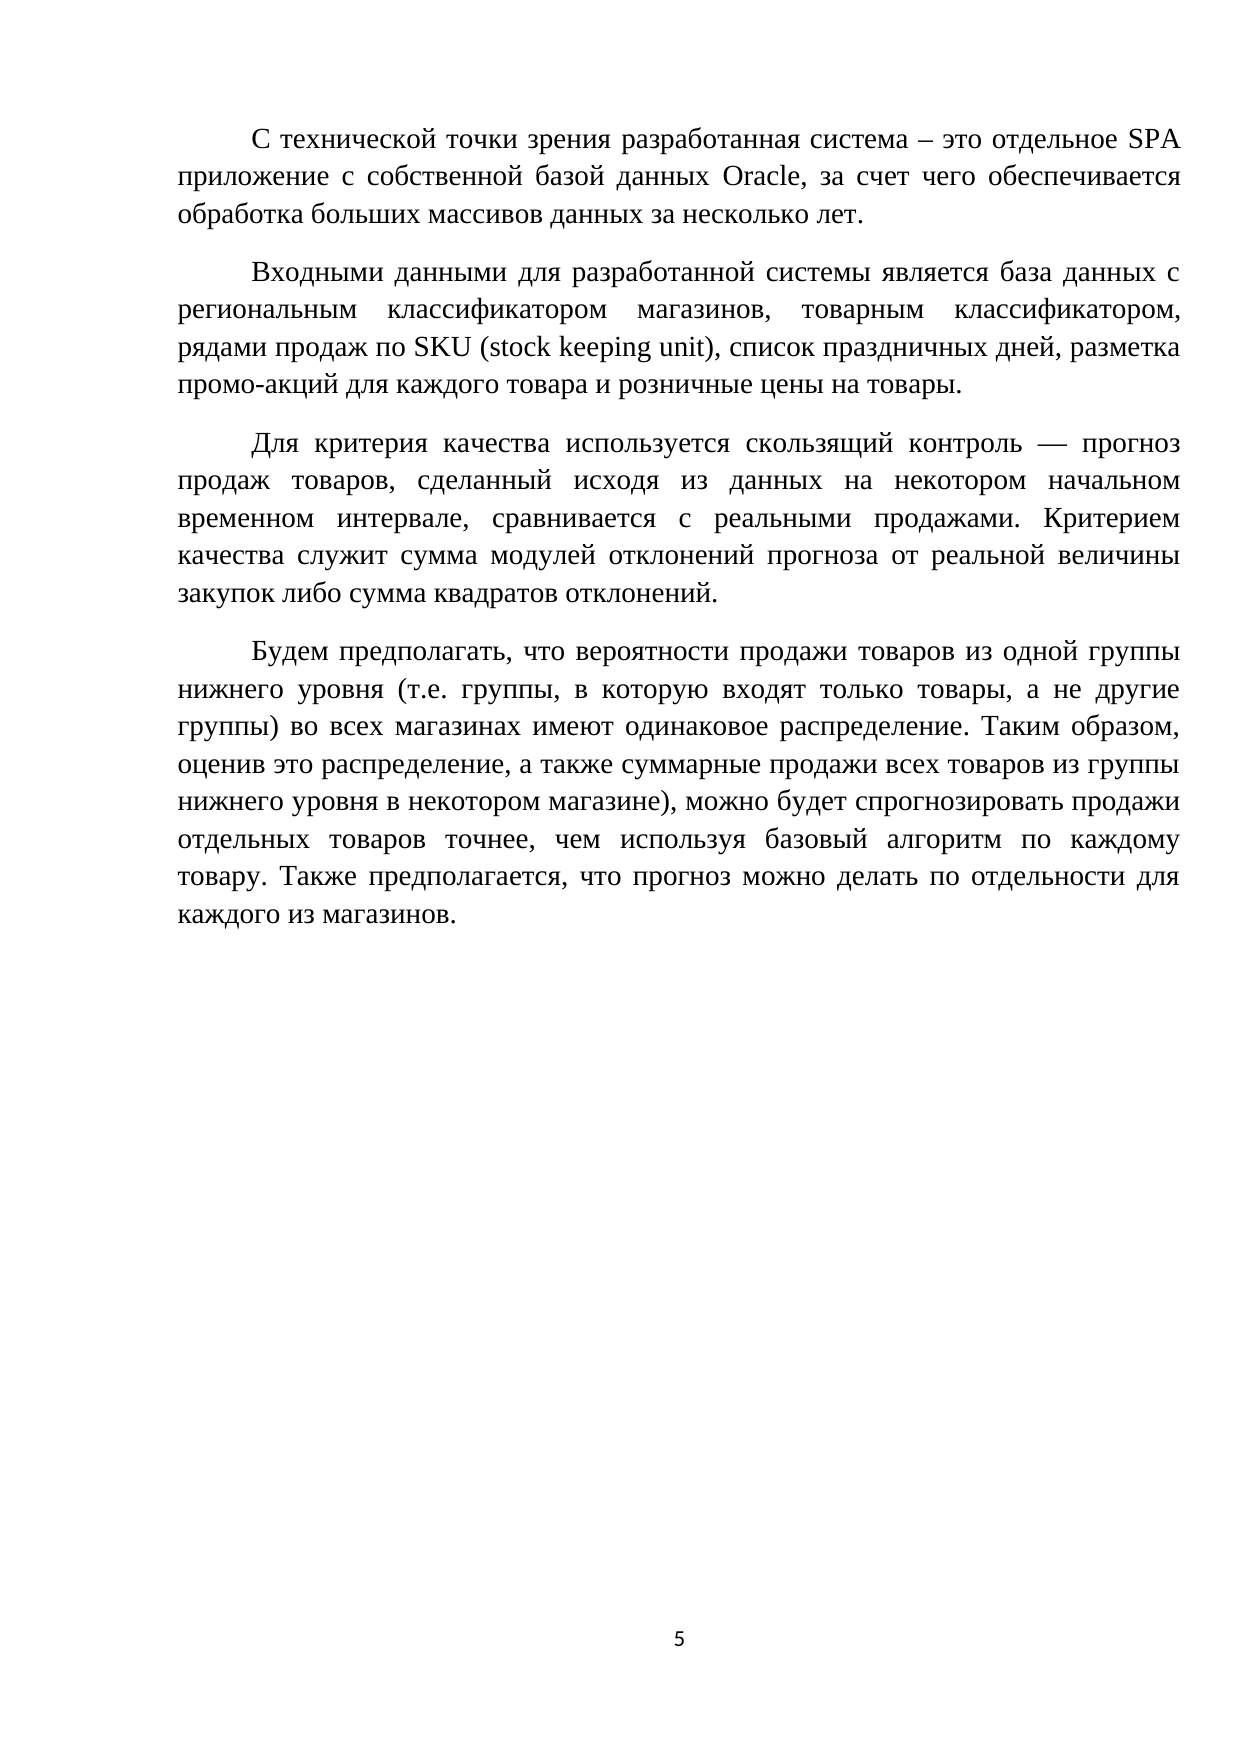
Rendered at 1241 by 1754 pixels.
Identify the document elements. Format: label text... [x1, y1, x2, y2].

text Для критерия качества используется скользящий контроль — прогноз продаж товаров, сделанный исходя из данных на некотором начальном временном интервале, сравнивается с реальными продажами. Критерием качества служит сумма модулей отклонений прогноза от реальной величины закупок либо сумма квадратов отклонений. [177, 422, 1181, 610]
text Входными данными для разработанной системы является база данных с региональным классификатором магазинов, товарным классификатором, рядами продаж по SKU (stock keeping unit), список праздничных дней, разметка промо-акций для каждого товара и розничные цены на товары. [177, 251, 1181, 401]
text Будем предполагать, что вероятности продажи товаров из одной группы нижнего уровня (т.е. группы, в которую входят только товары, а не другие группы) во всех магазинах имеют одинаковое распределение. Таким образом, оценив это распределение, а также суммарные продажи всех товаров из группы нижнего уровня в некотором магазине), можно будет спрогнозировать продажи отдельных товаров точнее, чем используя базовый алгоритм по каждому товару. Также предполагается, что прогноз можно делать по отдельности для каждого из магазинов. [177, 631, 1181, 931]
text С технической точки зрения разработанная система – это отдельное SPA приложение с собственной базой данных Oracle, за счет чего обеспечивается обработка больших массивов данных за несколько лет. [177, 118, 1181, 231]
